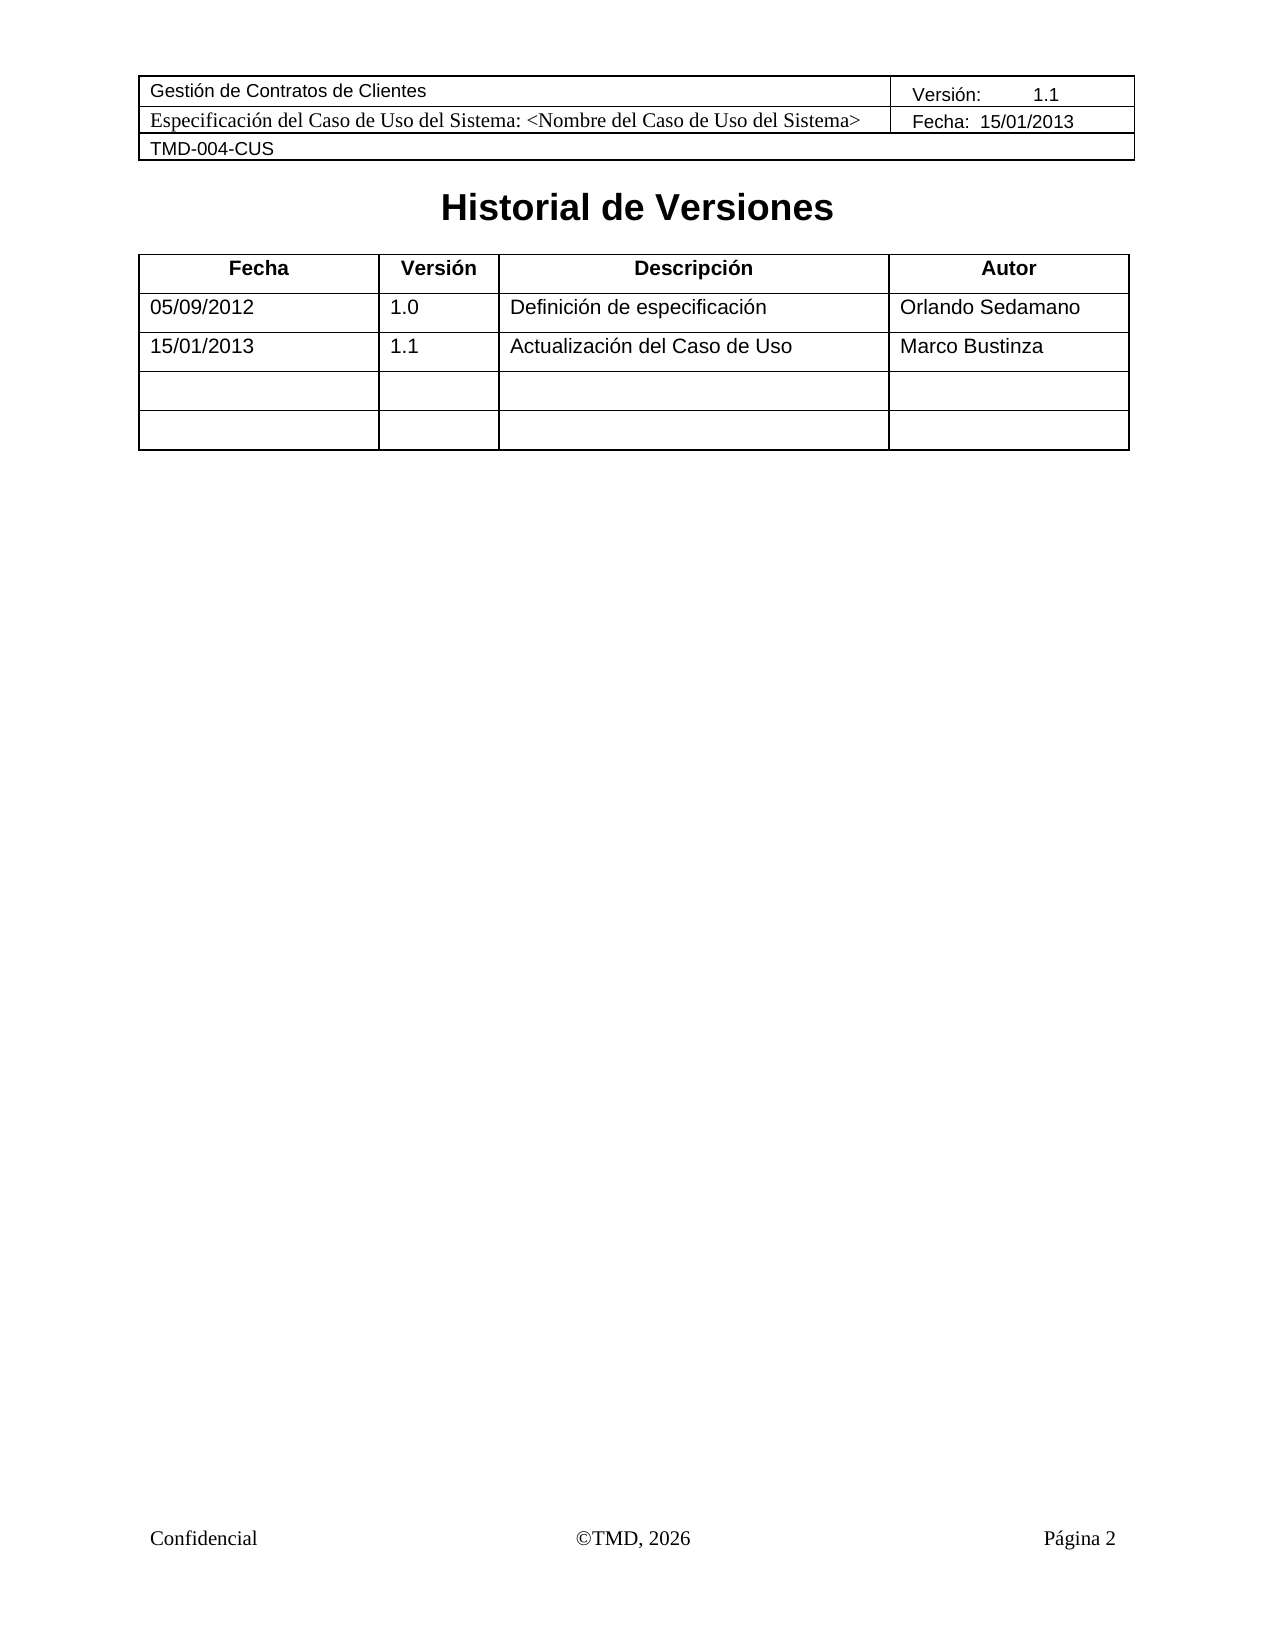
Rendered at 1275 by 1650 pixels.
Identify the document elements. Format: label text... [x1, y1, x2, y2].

table_cell 05/09/2012 [140, 294, 378, 332]
table_cell [140, 411, 378, 449]
table_cell [380, 372, 498, 410]
table_cell [500, 372, 888, 410]
table_cell 1.1 [380, 333, 498, 371]
table_cell [500, 411, 888, 449]
table_cell 1.0 [380, 294, 498, 332]
table_cell Definición de especificación [500, 294, 888, 332]
table_header Autor [890, 255, 1128, 293]
table_cell Orlando Sedamano [890, 294, 1128, 332]
table_cell Actualización del Caso de Uso [500, 333, 888, 371]
table_header Descripción [500, 255, 888, 293]
table_cell [380, 411, 498, 449]
table_cell [890, 372, 1128, 410]
table_cell [890, 411, 1128, 449]
title Historial de Versiones [150, 185, 1125, 228]
table_header Fecha [140, 255, 378, 293]
table_cell [140, 372, 378, 410]
table_header Versión [380, 255, 498, 293]
table_cell 15/01/2013 [140, 333, 378, 371]
table_cell Marco Bustinza [890, 333, 1128, 371]
